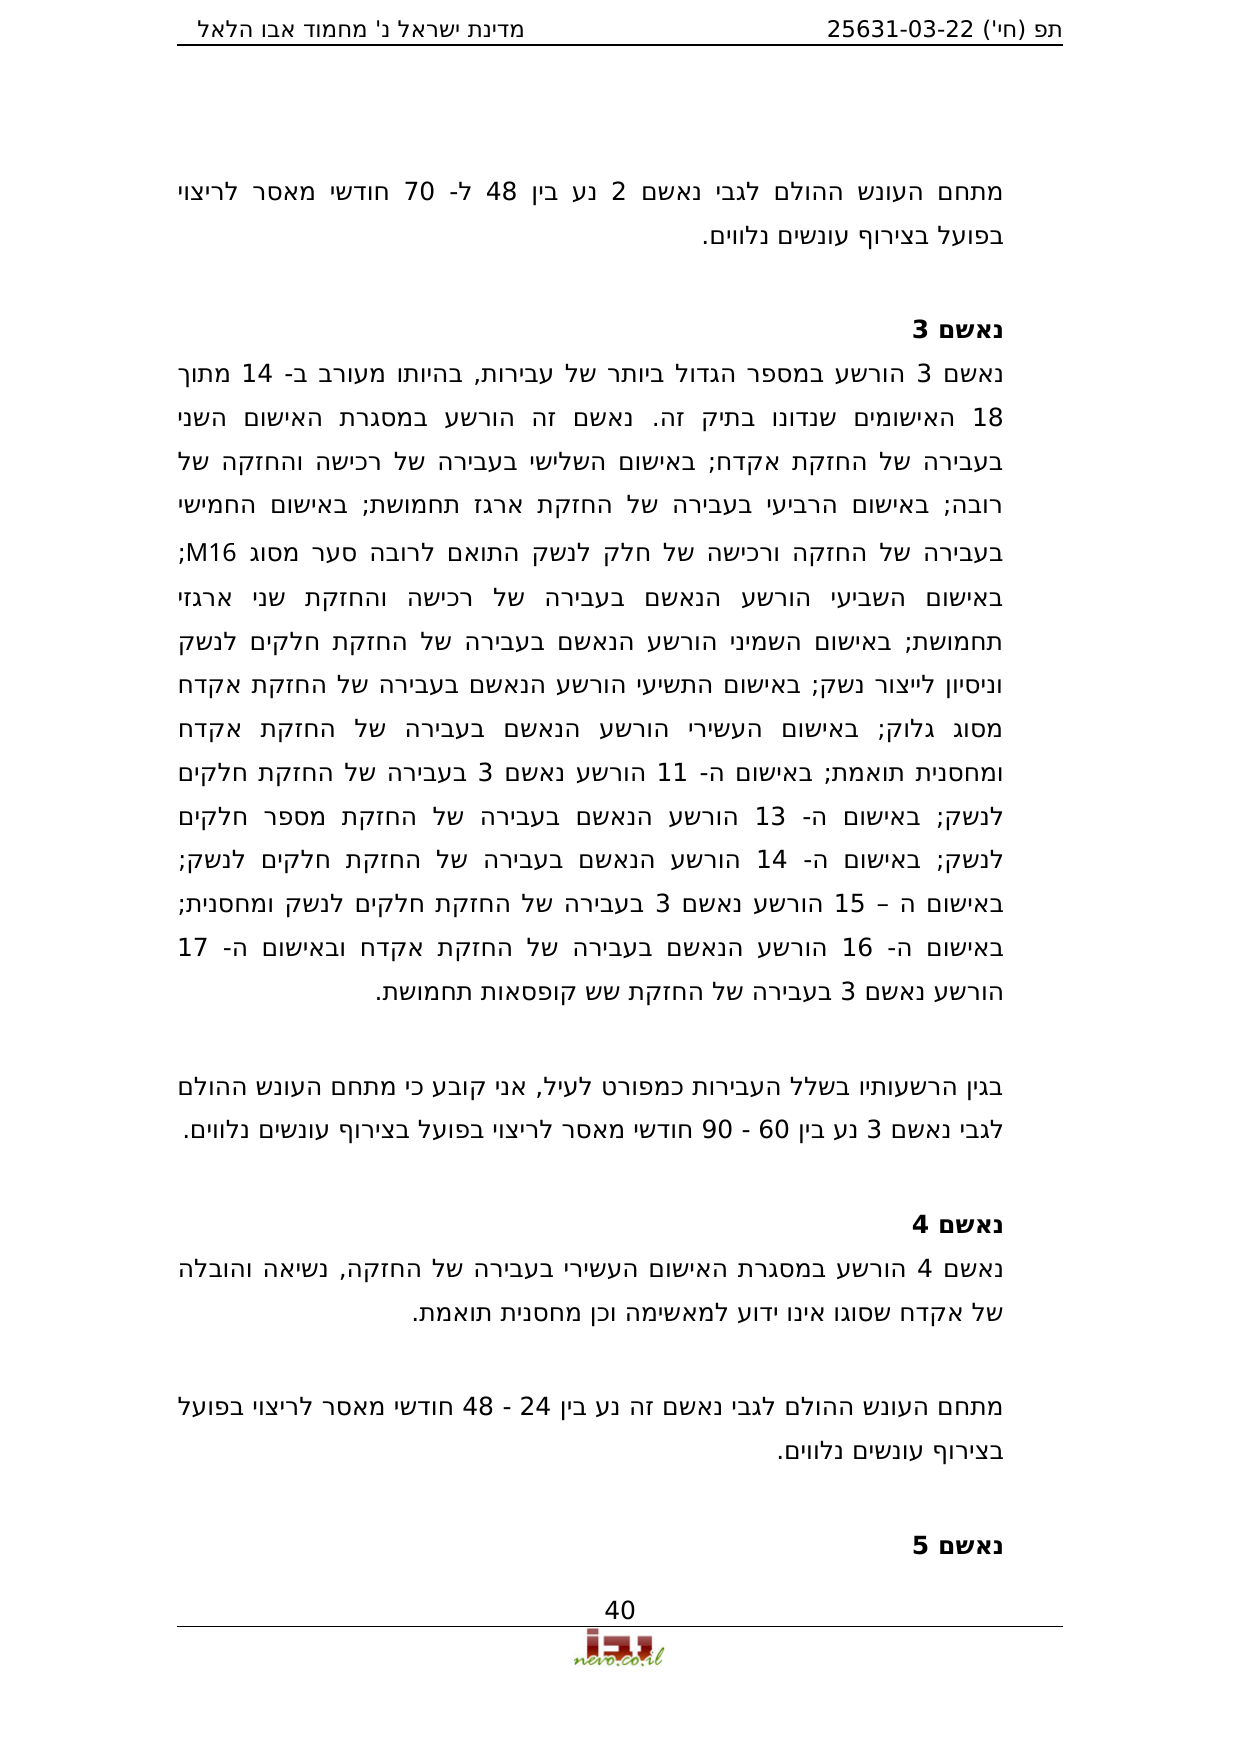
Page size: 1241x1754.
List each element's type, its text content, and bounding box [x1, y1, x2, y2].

text נאשם 5 [177, 1531, 1063, 1560]
text נאשם 3 [177, 316, 1063, 345]
text נאשם 4 [177, 1210, 1063, 1239]
text נאשם 4 הורשע במסגרת האישום העשירי בעבירה של החזקה, נשיאה והובלה של אקדח שסוגו אינו ידוע למאשימה וכן מחסנית תואמת. [177, 1254, 1063, 1327]
text בגין הרשעותיו בשלל העבירות כמפורט לעיל, אני קובע כי מתחם העונש ההולם לגבי נאשם 3 נע בין 60 - 90 חודשי מאסר לריצוי בפועל בצירוף עונשים נלווים. [177, 1072, 1063, 1144]
text מתחם העונש ההולם לגבי נאשם זה נע בין 24 - 48 חודשי מאסר לריצוי בפועל בצירוף עונשים נלווים. [177, 1392, 1063, 1465]
picture [574, 1628, 666, 1667]
text נאשם 3 הורשע במספר הגדול ביותר של עבירות, בהיותו מעורב ב- 14 מתוך 18 האישומים שנדונו בתיק זה. נאשם זה הורשע במסגרת האישום השני בעבירה של החזקת אקדח; באישום השלישי בעבירה של רכישה והחזקה של רובה; באישום הרביעי בעבירה של החזקת ארגז תחמושת; באישום החמישי בעבירה של החזקה ורכישה של חלק לנשק התואם לרובה סער מסוג M16; באישום השביעי הורשע הנאשם בעבירה של רכישה והחזקת שני ארגזי תחמושת; באישום השמיני הורשע הנאשם בעבירה של החזקת חלקים לנשק וניסיון לייצור נשק; באישום התשיעי הורשע הנאשם בעבירה של החזקת אקדח מסוג גלוק; באישום העשירי הורשע הנאשם בעבירה של החזקת אקדח ומחסנית תואמת; באישום ה- 11 הורשע נאשם 3 בעבירה של החזקת חלקים לנשק; באישום ה- 13 הורשע הנאשם בעבירה של החזקת מספר חלקים לנשק; באישום ה- 14 הורשע הנאשם בעבירה של החזקת חלקים לנשק; באישום ה – 15 הורשע נאשם 3 בעבירה של החזקת חלקים לנשק ומחסנית; באישום ה- 16 הורשע הנאשם בעבירה של החזקת אקדח ובאישום ה- 17 הורשע נאשם 3 בעבירה של החזקת שש קופסאות תחמושת. [177, 359, 1063, 1006]
text מתחם העונש ההולם לגבי נאשם 2 נע בין 48 ל- 70 חודשי מאסר לריצוי בפועל בצירוף עונשים נלווים. [177, 177, 1063, 250]
